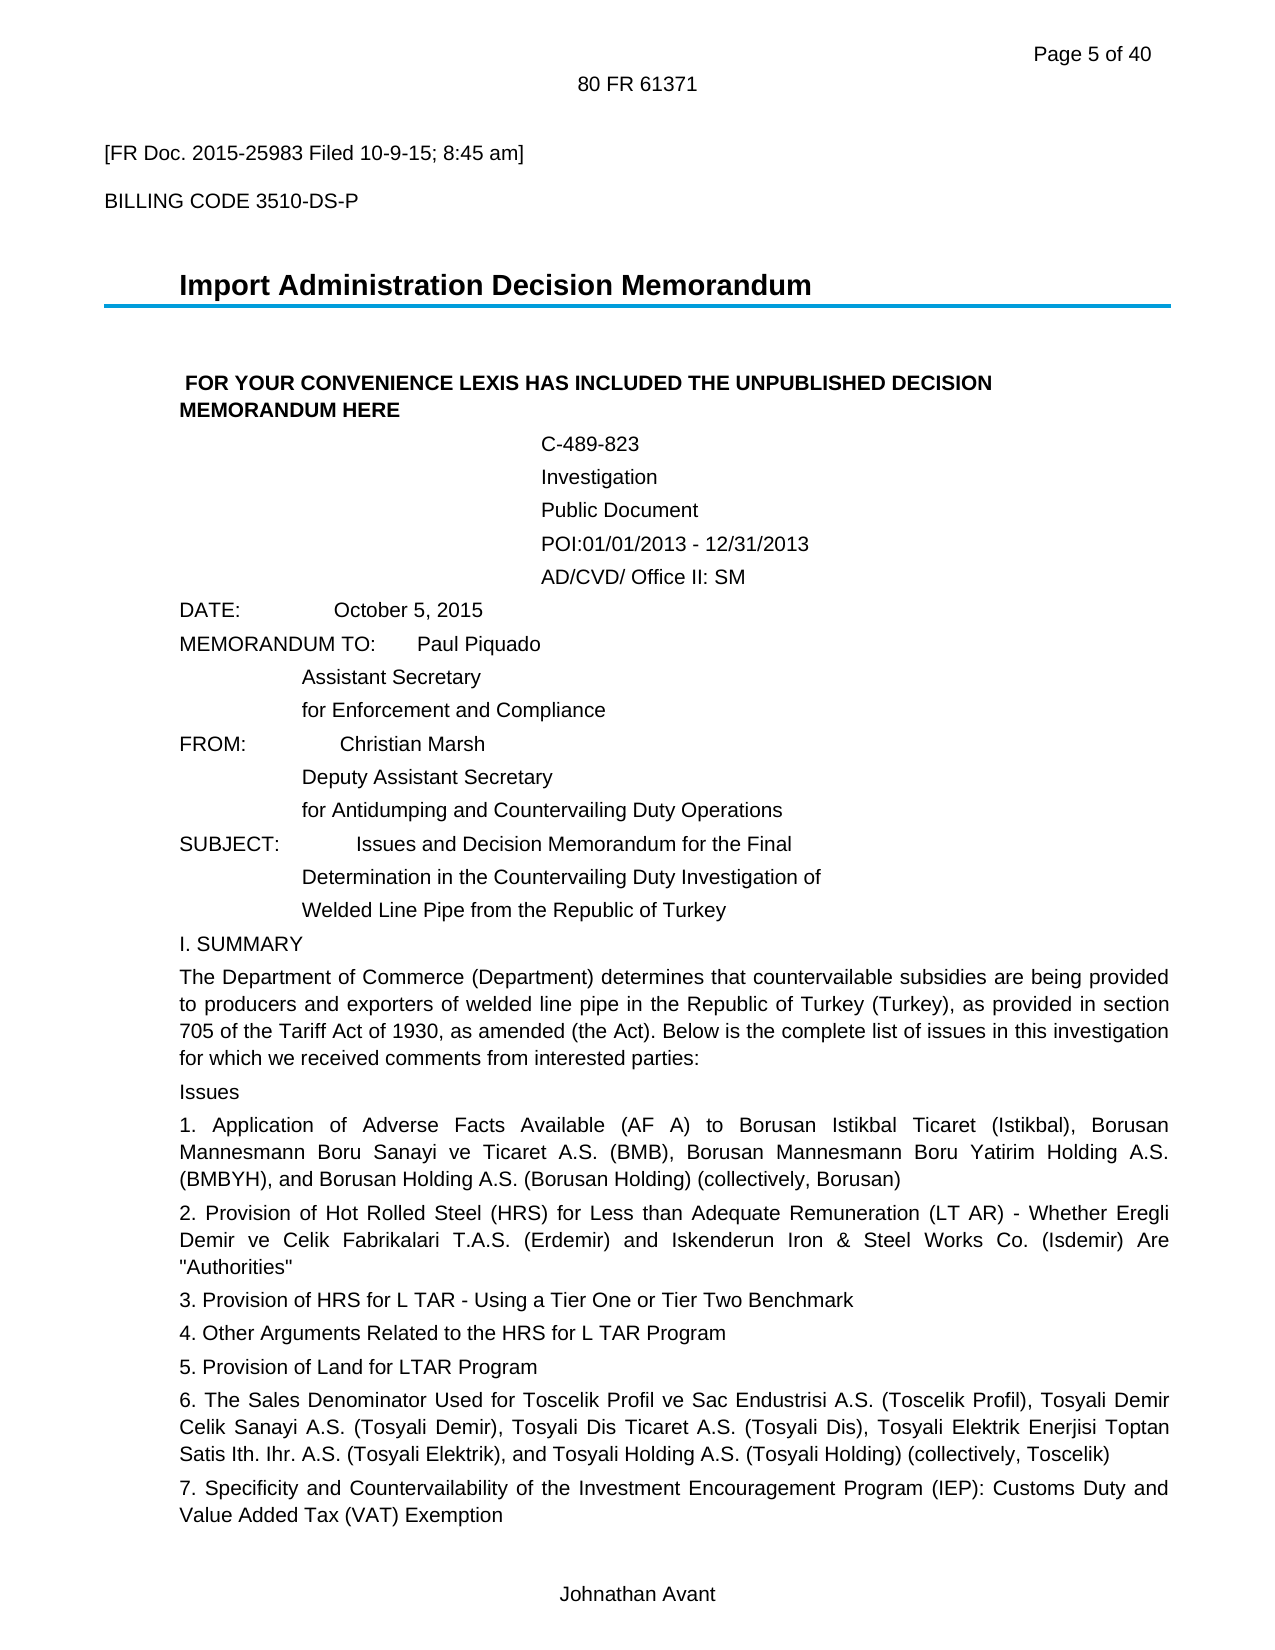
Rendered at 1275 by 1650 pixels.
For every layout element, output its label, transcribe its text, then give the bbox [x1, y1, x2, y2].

text Public Document [179, 495, 1171, 522]
text 7. Specificity and Countervailability of the Investment Encouragement Program (IEP): Customs Duty and Value Added Tax (VAT) Exemption [179, 1472, 1171, 1526]
text for Enforcement and Compliance [179, 695, 1171, 722]
text Welded Line Pipe from the Republic of Turkey [179, 895, 1171, 922]
text I. SUMMARY [179, 928, 1171, 956]
text C-489-823 [179, 428, 1171, 456]
text MEMORANDUM TO: Paul Piquado [179, 628, 1171, 656]
text 5. Provision of Land for LTAR Program [179, 1351, 1171, 1378]
text 4. Other Arguments Related to the HRS for L TAR Program [179, 1318, 1171, 1345]
text Import Administration Decision Memorandum [179, 266, 1171, 302]
text FROM: Christian Marsh [179, 728, 1171, 756]
text AD/CVD/ Office II: SM [179, 562, 1171, 589]
text SUBJECT: Issues and Decision Memorandum for the Final [179, 828, 1171, 856]
text 1. Application of Adverse Facts Available (AF A) to Borusan Istikbal Ticaret (Istikbal), Borusan Mannesmann Boru Sanayi ve Ticaret A.S. (BMB), Borusan Mannesmann Boru Yatirim Holding A.S. (BMBYH), and Borusan Holding A.S. (Borusan Holding) (collectively, Borusan) [179, 1110, 1171, 1191]
text POI:01/01/2013 - 12/31/2013 [179, 528, 1171, 556]
text Investigation [179, 462, 1171, 489]
text The Department of Commerce (Department) determines that countervailable subsidies are being provided to producers and exporters of welded line pipe in the Republic of Turkey (Turkey), as provided in section 705 of the Tariff Act of 1930, as amended (the Act). Below is the complete list of issues in this investigation for which we received comments from interested parties: [179, 962, 1171, 1070]
text [FR Doc. 2015-25983 Filed 10-9-15; 8:45 am] [104, 137, 1171, 164]
text Determination in the Countervailing Duty Investigation of [179, 862, 1171, 889]
text Issues [179, 1076, 1171, 1103]
text 2. Provision of Hot Rolled Steel (HRS) for Less than Adequate Remuneration (LT AR) - Whether Eregli Demir ve Celik Fabrikalari T.A.S. (Erdemir) and Iskenderun Iron & Steel Works Co. (Isdemir) Are "Authorities" [179, 1197, 1171, 1278]
text FOR YOUR CONVENIENCE LEXIS HAS INCLUDED THE UNPUBLISHED DECISION MEMORANDUM HERE [179, 368, 1171, 422]
text BILLING CODE 3510-DS-P [104, 185, 1171, 212]
text Deputy Assistant Secretary [179, 762, 1171, 789]
text 6. The Sales Denominator Used for Toscelik Profil ve Sac Endustrisi A.S. (Toscelik Profil), Tosyali Demir Celik Sanayi A.S. (Tosyali Demir), Tosyali Dis Ticaret A.S. (Tosyali Dis), Tosyali Elektrik Enerjisi Toptan Satis Ith. Ihr. A.S. (Tosyali Elektrik), and Tosyali Holding A.S. (Tosyali Holding) (collectively, Toscelik) [179, 1385, 1171, 1466]
text 3. Provision of HRS for L TAR - Using a Tier One or Tier Two Benchmark [179, 1285, 1171, 1312]
text for Antidumping and Countervailing Duty Operations [179, 795, 1171, 822]
text DATE: October 5, 2015 [179, 595, 1171, 622]
text Assistant Secretary [179, 662, 1171, 689]
